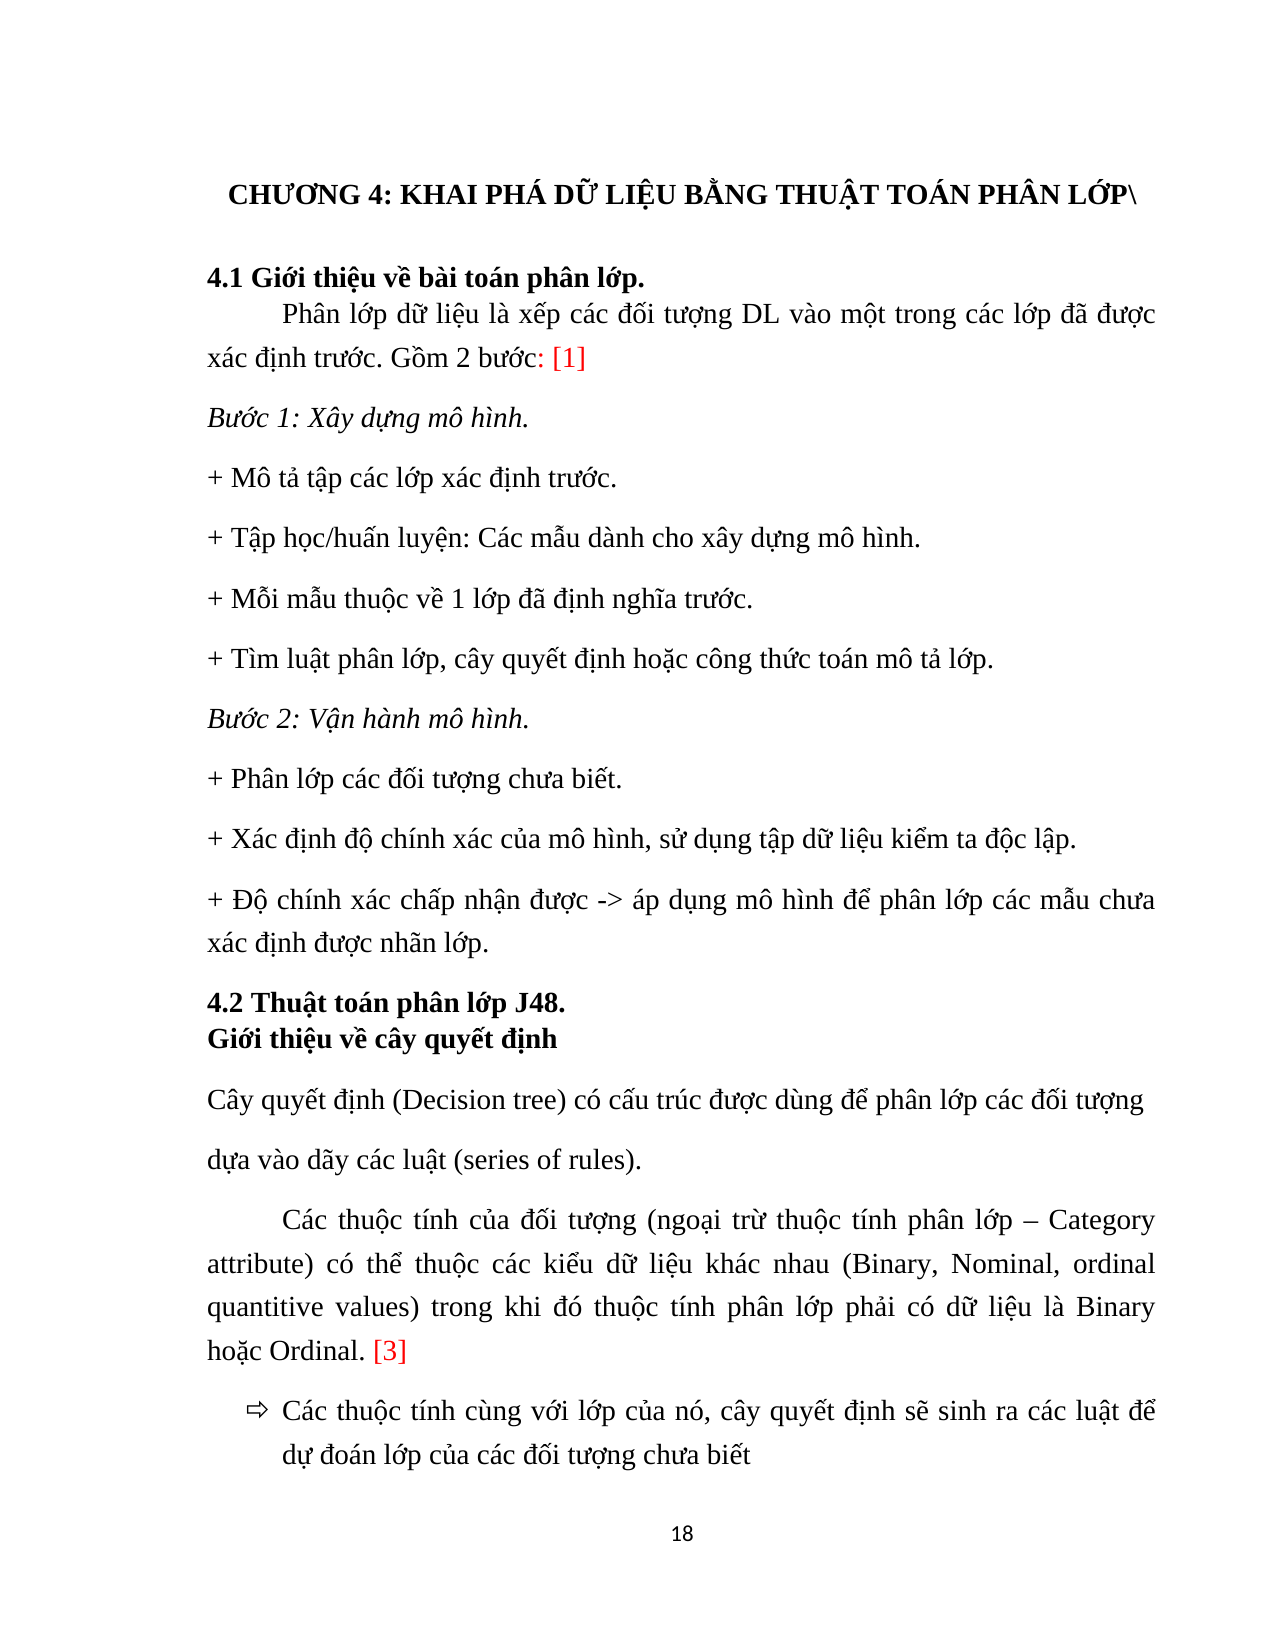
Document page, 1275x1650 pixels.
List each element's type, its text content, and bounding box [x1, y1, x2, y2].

text Cây quyết định (Decision tree) có cấu trúc được dùng để phân lớp các đối tượng [207, 1082, 1157, 1115]
text + Tập học/huấn luyện: Các mẫu dành cho xây dựng mô hình. [207, 521, 1157, 554]
text Giới thiệu về cây quyết định [207, 1022, 1157, 1055]
text Bước 2: Vận hành mô hình. [207, 701, 1157, 735]
text Bước 1: Xây dựng mô hình. [207, 400, 1157, 434]
text + Mô tả tập các lớp xác định trước. [207, 460, 1157, 494]
subtitle 4.2 Thuật toán phân lớp J48. [207, 986, 1157, 1019]
text Các thuộc tính của đối tượng (ngoại trừ thuộc tính phân lớp – Category attribute) có thể thuộc các kiểu dữ liệu khác nhau (Binary, Nominal, ordinal quantitive values) trong khi đó thuộc tính phân lớp phải có dữ liệu là Binary hoặc Ordinal. [3] [207, 1202, 1157, 1366]
subtitle 4.1 Giới thiệu về bài toán phân lớp. [207, 260, 1157, 294]
text + Xác định độ chính xác của mô hình, sử dụng tập dữ liệu kiểm ta độc lập. [207, 822, 1157, 855]
text + Tìm luật phân lớp, cây quyết định hoặc công thức toán mô tả lớp. [207, 641, 1157, 674]
text + Mỗi mẫu thuộc về 1 lớp đã định nghĩa trước. [207, 581, 1157, 614]
list Các thuộc tính cùng với lớp của nó, cây quyết định sẽ sinh ra các luật để dự đoán lớp của các đối tượng chưa biết [244, 1393, 1157, 1470]
text + Phân lớp các đối tượng chưa biết. [207, 761, 1157, 795]
subtitle CHƯƠNG 4: KHAI PHÁ DỮ LIỆU BẰNG THUẬT TOÁN PHÂN LỚP\ [207, 177, 1157, 211]
text Phân lớp dữ liệu là xếp các đối tượng DL vào một trong các lớp đã được xác định trước. Gồm 2 bước: [1] [207, 296, 1157, 373]
text + Độ chính xác chấp nhận được -> áp dụng mô hình để phân lớp các mẫu chưa xác định được nhãn lớp. [207, 882, 1157, 959]
text dựa vào dãy các luật (series of rules). [207, 1142, 1157, 1176]
